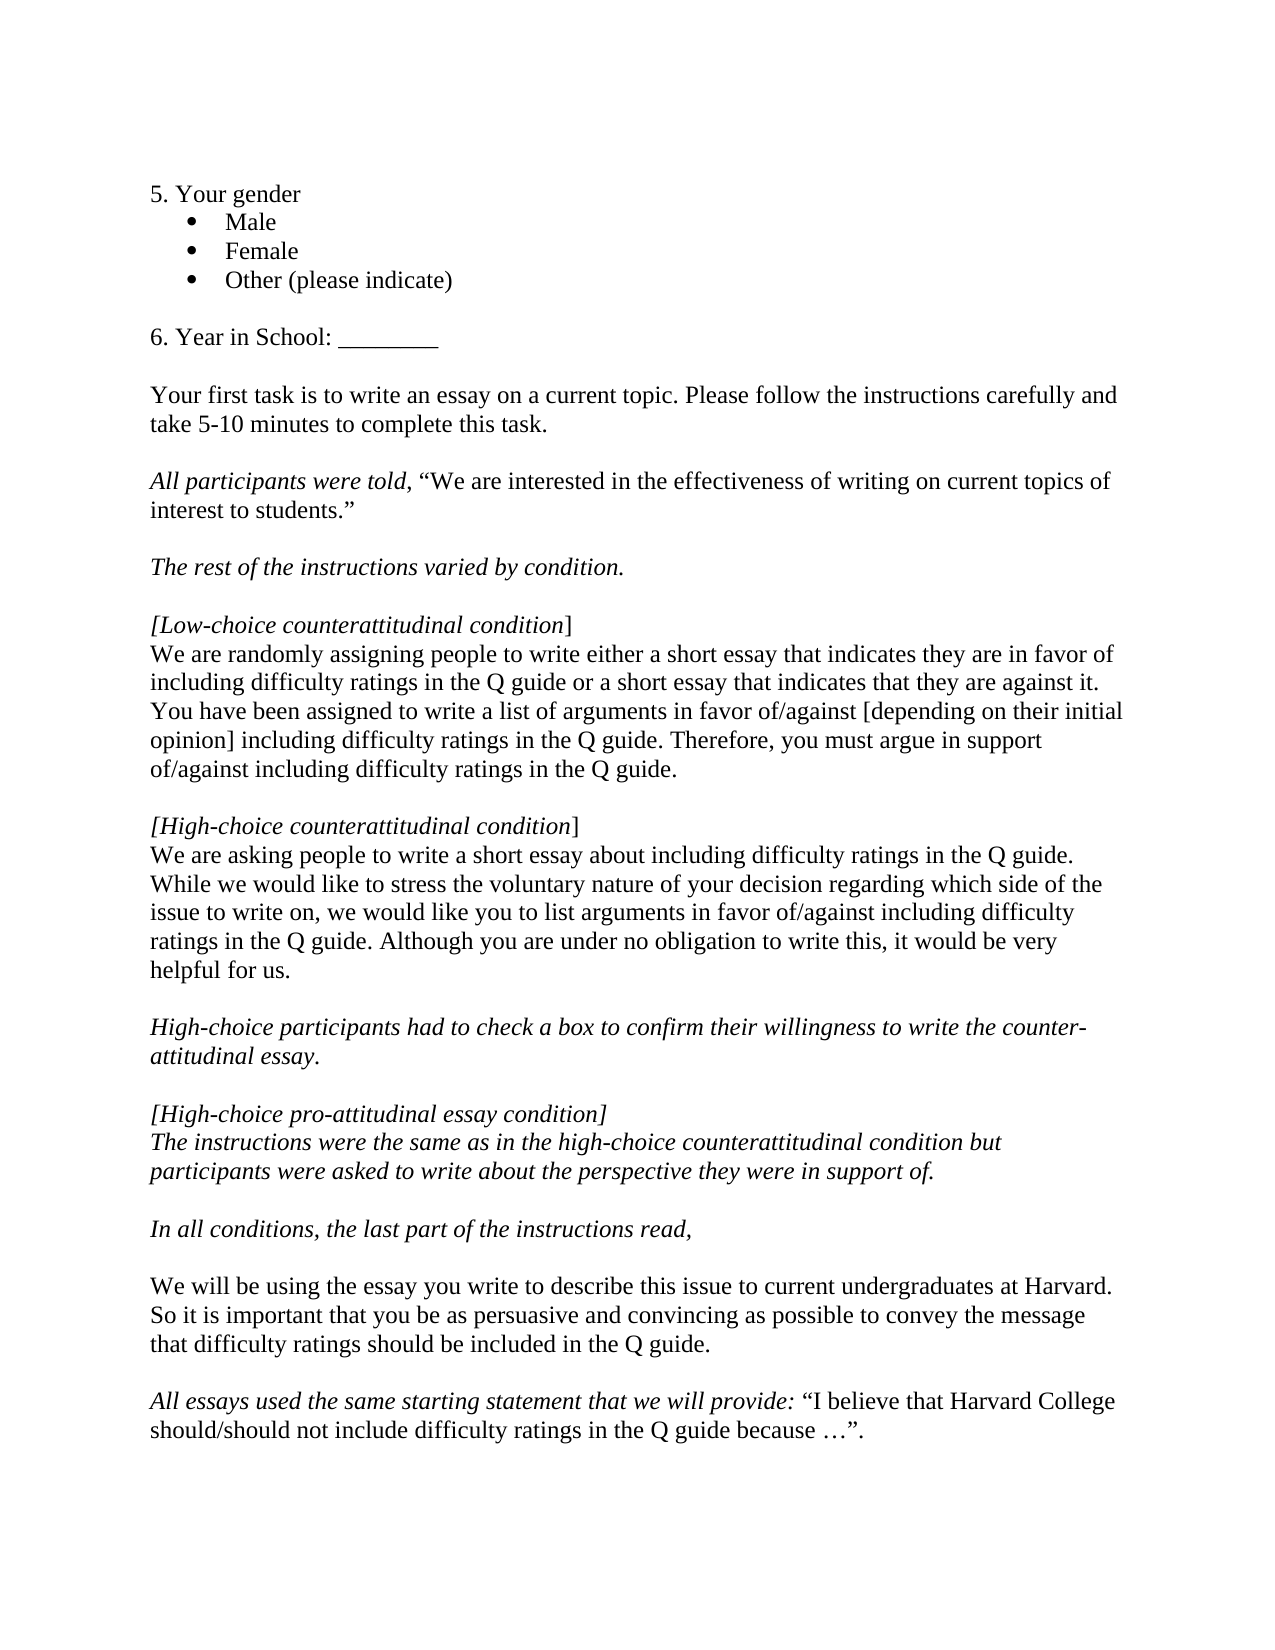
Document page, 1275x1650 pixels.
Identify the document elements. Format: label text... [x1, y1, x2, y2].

list Male [187, 207, 1125, 236]
text In all conditions, the last part of the instructions read, [150, 1214, 1125, 1242]
text All essays used the same starting statement that we will provide: “I believe that Harvard College should/should not include difficulty ratings in the Q guide because …”. [150, 1386, 1125, 1444]
text We are randomly assigning people to write either a short essay that indicates they are in favor of including difficulty ratings in the Q guide or a short essay that indicates that they are against it. You have been assigned to write a list of arguments in favor of/against [depending on their initial opinion] including difficulty ratings in the Q guide. Therefore, you must argue in support of/against including difficulty ratings in the Q guide. [150, 639, 1125, 782]
text [Low-choice counterattitudinal condition] [150, 610, 1125, 639]
text We will be using the essay you write to describe this issue to current undergraduates at Harvard. So it is important that you be as persuasive and convincing as possible to convey the message that difficulty ratings should be included in the Q guide. [150, 1271, 1125, 1357]
text [High-choice pro-attitudinal essay condition] [150, 1099, 1125, 1127]
text All participants were told, “We are interested in the effectiveness of writing on current topics of interest to students.” [150, 466, 1125, 524]
text The instructions were the same as in the high-choice counterattitudinal condition but participants were asked to write about the perspective they were in support of. [150, 1127, 1125, 1185]
list Female [187, 236, 1125, 265]
list Other (please indicate) [187, 265, 1125, 294]
text 6. Year in School: ________ [150, 322, 1125, 351]
text We are asking people to write a short essay about including difficulty ratings in the Q guide. While we would like to stress the voluntary nature of your decision regarding which side of the issue to write on, we would like you to list arguments in favor of/against including difficulty ratings in the Q guide. Although you are under no obligation to write this, it would be very helpful for us. [150, 840, 1125, 984]
text [High-choice counterattitudinal condition] [150, 811, 1125, 840]
text 5. Your gender [150, 179, 1125, 207]
text High-choice participants had to check a box to confirm their willingness to write the counter-attitudinal essay. [150, 1012, 1125, 1070]
text Your first task is to write an essay on a current topic. Please follow the instructions carefully and take 5-10 minutes to complete this task. [150, 380, 1125, 437]
text The rest of the instructions varied by condition. [150, 552, 1125, 581]
